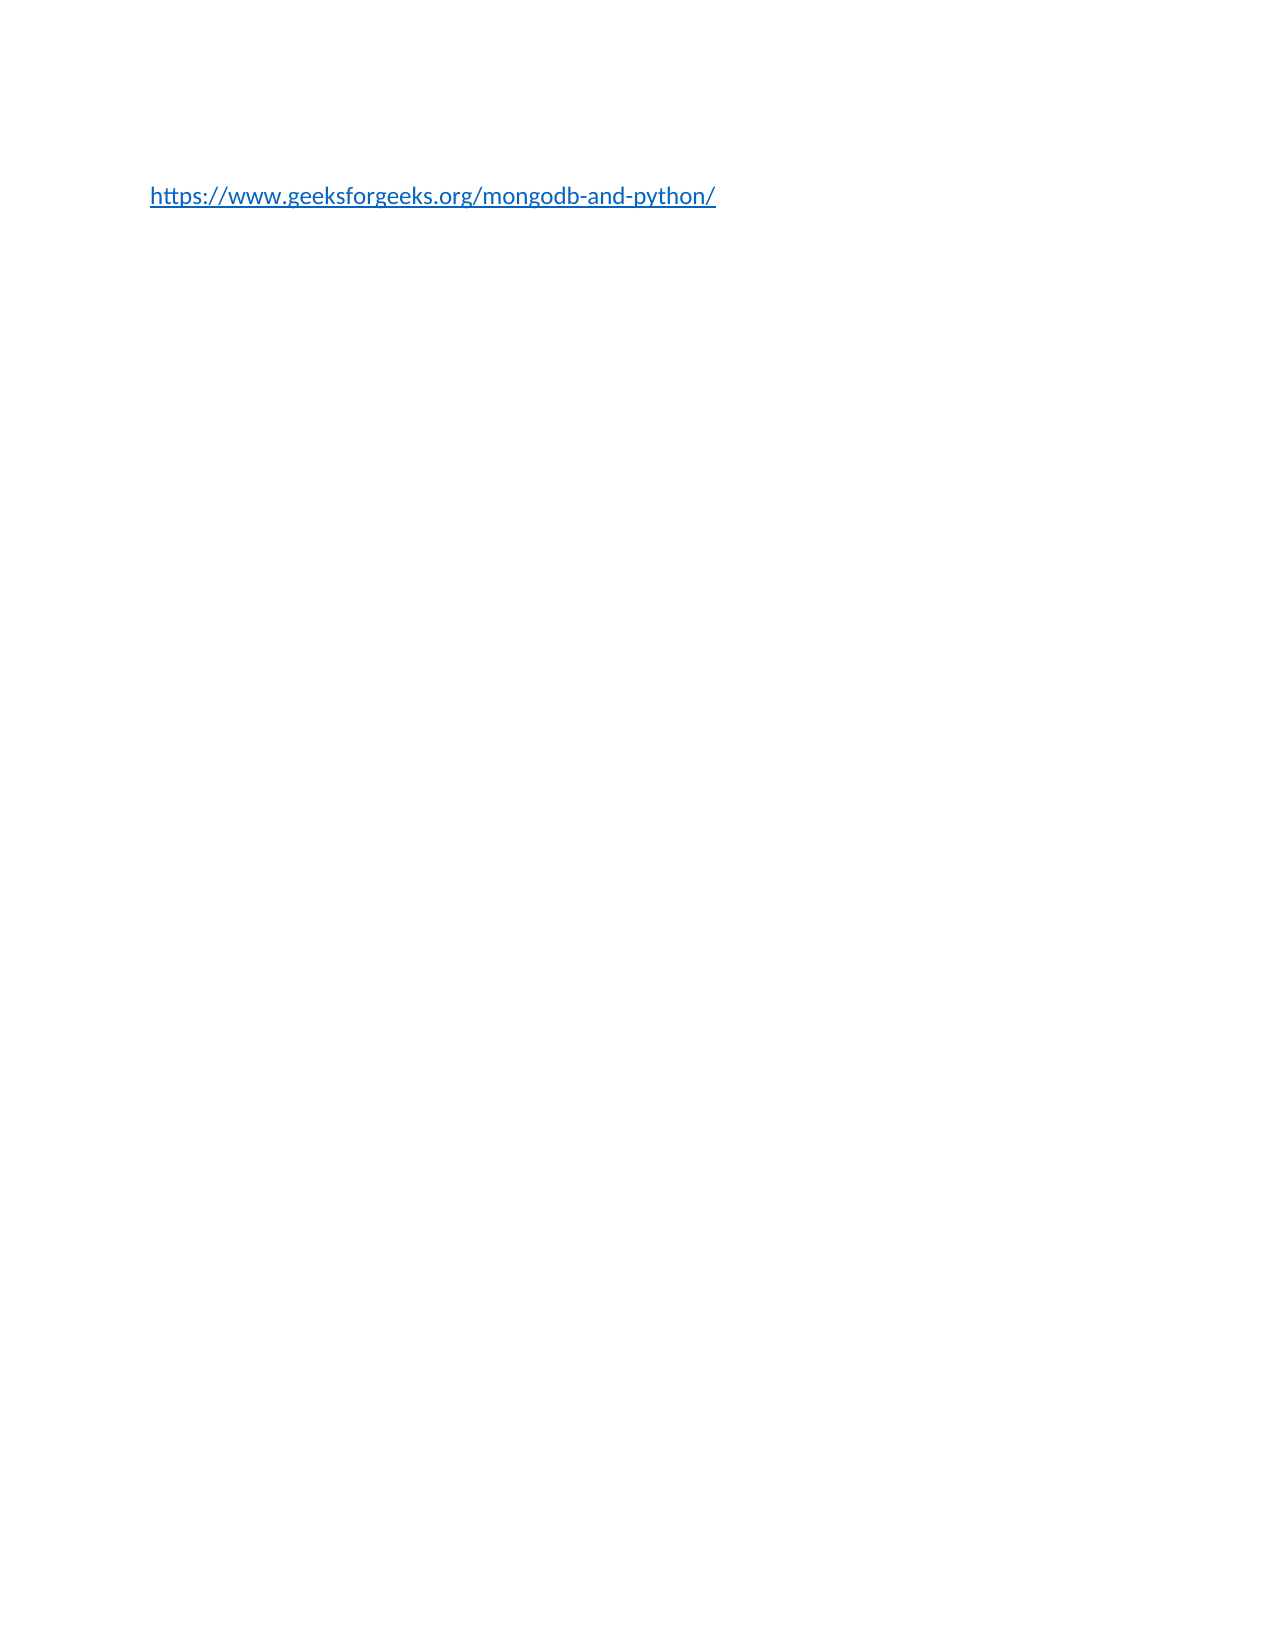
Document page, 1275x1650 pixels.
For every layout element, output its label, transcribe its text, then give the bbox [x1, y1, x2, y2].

text https://www.geeksforgeeks.org/mongodb-and-python/ [150, 181, 1125, 211]
